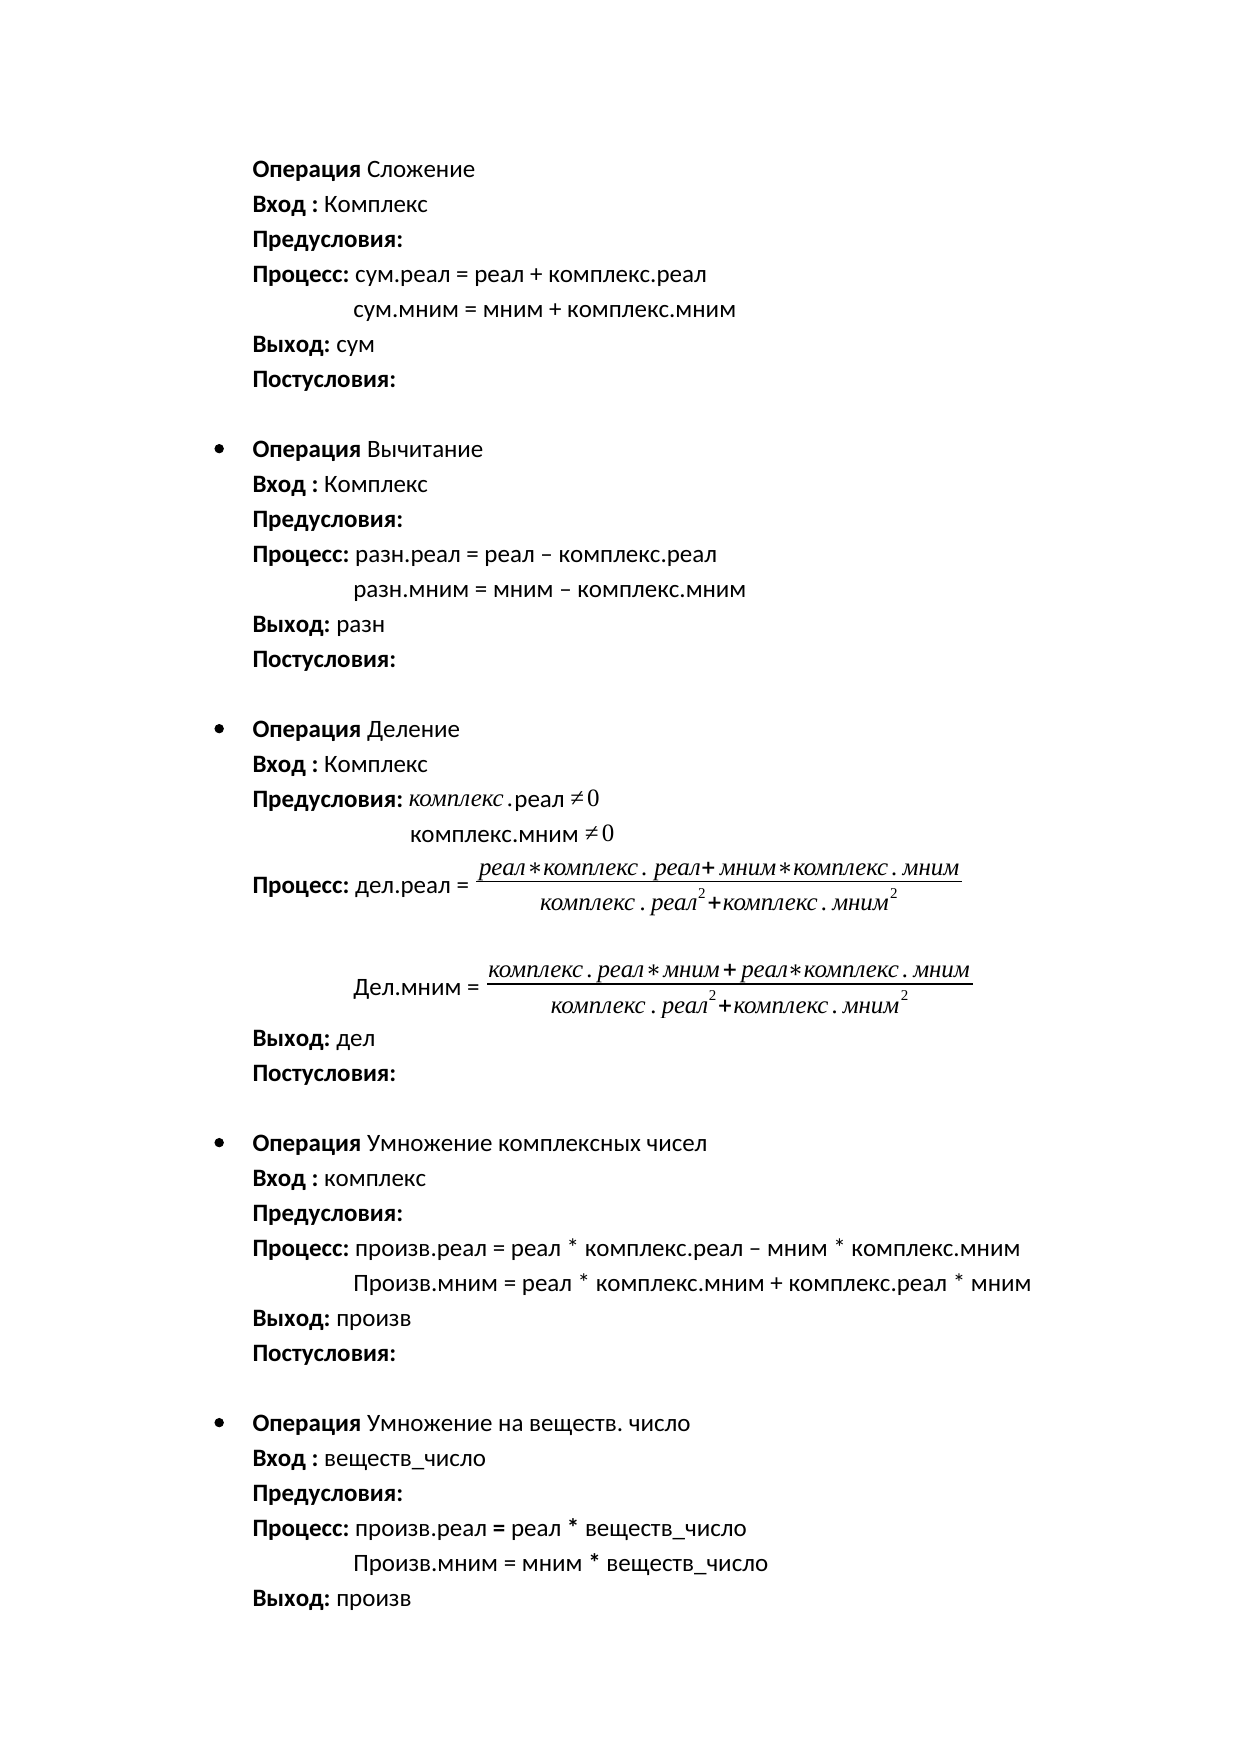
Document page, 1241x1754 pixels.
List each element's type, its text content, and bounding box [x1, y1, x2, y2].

list Постусловия: [252, 1057, 1152, 1088]
list комплекс.мним [252, 818, 1152, 849]
list Выход: сум [252, 328, 1152, 359]
list Вход : Комплекс [252, 468, 1152, 499]
list Произв.мним = мним * веществ_число [252, 1547, 1152, 1578]
list Произв.мним = реал * комплекс.мним + комплекс.реал * мним [252, 1267, 1152, 1298]
list Вход : Комплекс [252, 748, 1152, 779]
list Вход : Комплекс [252, 188, 1152, 219]
list Процесс: разн.реал = реал – комплекс.реал [252, 538, 1152, 569]
list Операция Сложение [252, 153, 1152, 184]
list Постусловия: [252, 643, 1152, 674]
list сум.мним = мним + комплекс.мним [252, 293, 1152, 324]
list Выход: разн [252, 608, 1152, 639]
list разн.мним = мним – комплекс.мним [252, 573, 1152, 604]
list Операция Умножение комплексных чисел [215, 1127, 1152, 1158]
list Процесс: дел.реал = [252, 853, 1152, 916]
list Дел.мним = [252, 955, 1152, 1018]
list Выход: дел [252, 1022, 1152, 1053]
list Предусловия: [252, 1477, 1152, 1508]
list Операция Вычитание [215, 433, 1152, 464]
list Процесс: сум.реал = реал + комплекс.реал [252, 258, 1152, 289]
list Выход: произв [252, 1582, 1152, 1613]
list Процесс: произв.реал = реал * комплекс.реал – мним * комплекс.мним [252, 1232, 1152, 1263]
list Предусловия: реал [252, 783, 1152, 814]
list Вход : комплекс [252, 1162, 1152, 1193]
list Операция Умножение на веществ. число [215, 1407, 1152, 1438]
list Выход: произв [252, 1302, 1152, 1333]
list Вход : веществ_число [252, 1442, 1152, 1473]
list Предусловия: [252, 223, 1152, 254]
list Процесс: произв.реал = реал * веществ_число [252, 1512, 1152, 1543]
list Операция Деление [215, 713, 1152, 744]
list Постусловия: [252, 363, 1152, 394]
list Предусловия: [252, 1197, 1152, 1228]
list Постусловия: [252, 1337, 1152, 1368]
list Предусловия: [252, 503, 1152, 534]
